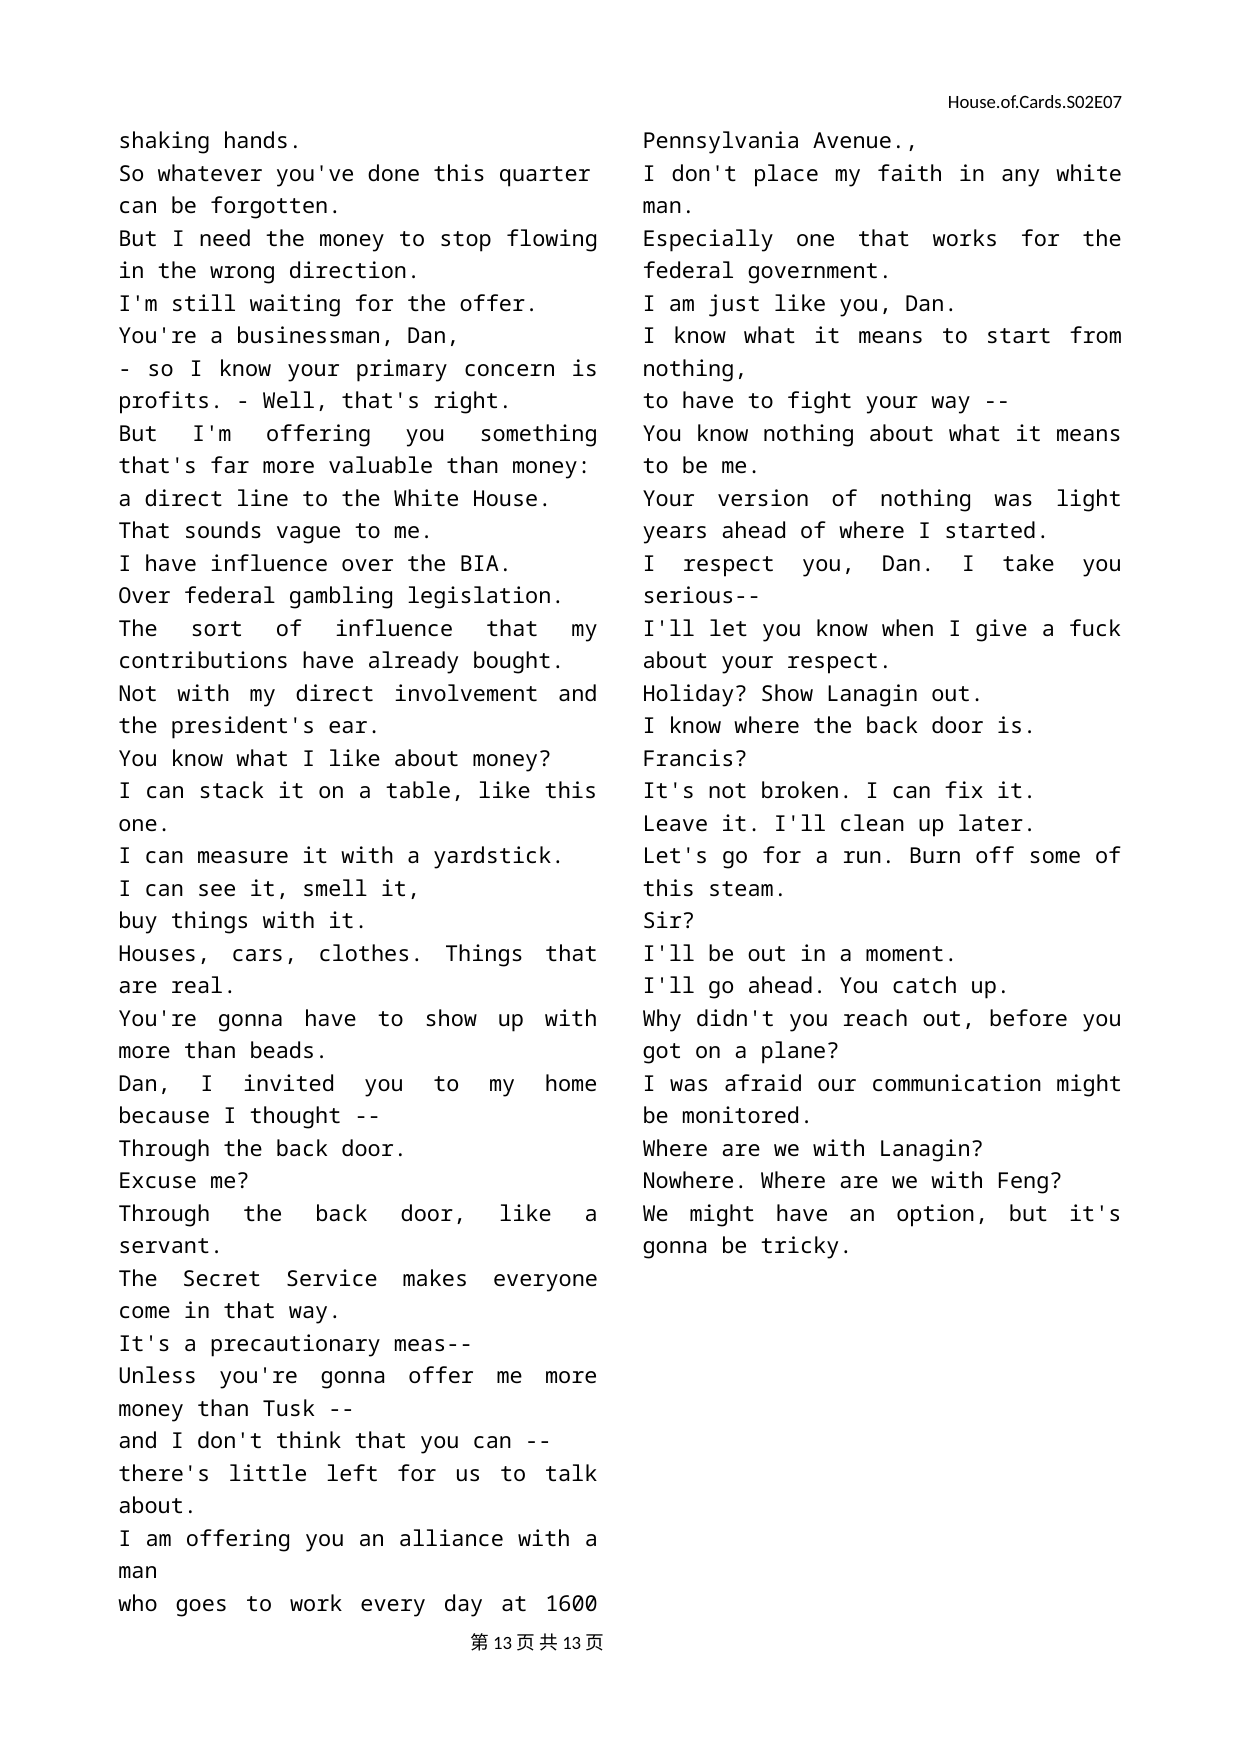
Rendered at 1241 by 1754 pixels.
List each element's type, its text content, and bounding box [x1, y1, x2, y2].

text You're a businessman, Dan, [118, 319, 598, 352]
text I know where the back door is. [642, 709, 1122, 742]
text Over federal gambling legislation. [118, 579, 598, 612]
text We might have an option, but it's gonna be tricky. [642, 1197, 1122, 1262]
text I'll be out in a moment. [642, 937, 1122, 969]
text You're gonna have to show up with more than beads. [118, 1002, 598, 1067]
text I respect you, Dan. I take you serious-- [642, 547, 1122, 612]
text I was afraid our communication might be monitored. [642, 1067, 1122, 1132]
text there's little left for us to talk about. [118, 1457, 598, 1522]
text There are pictures of you and I shaking hands. [118, 124, 598, 157]
text - so I know your primary concern is profits. - Well, that's right. [118, 352, 598, 417]
text Nowhere. Where are we with Feng? [642, 1164, 1122, 1197]
text Houses, cars, clothes. Things that are real. [118, 937, 598, 1002]
text But I need the money to stop flowing in the wrong direction. [118, 222, 598, 287]
text I can measure it with a yardstick. [118, 839, 598, 872]
text The sort of influence that my contributions have already bought. [118, 612, 598, 677]
text Especially one that works for the federal government. [642, 222, 1122, 287]
text I am offering you an alliance with a man [118, 1522, 598, 1587]
text Holiday? Show Lanagin out. [642, 677, 1122, 709]
text Not with my direct involvement and the president's ear. [118, 677, 598, 742]
text I am just like you, Dan. [642, 287, 1122, 319]
text Francis? [642, 742, 1122, 774]
text It's a precautionary meas-- [118, 1327, 598, 1359]
text and I don't think that you can -- [118, 1424, 598, 1457]
text Excuse me? [118, 1164, 598, 1197]
text I can see it, smell it, [118, 872, 598, 904]
text I know what it means to start from nothing, [642, 319, 1122, 384]
text That sounds vague to me. [118, 514, 598, 547]
text to have to fight your way -- [642, 384, 1122, 417]
text Unless you're gonna offer me more money than Tusk -- [118, 1359, 598, 1424]
text It's not broken. I can fix it. [642, 774, 1122, 807]
text who goes to work every day at 1600 Pennsylvania Avenue., [642, 124, 1122, 157]
text I'm still waiting for the offer. [118, 287, 598, 319]
text Let's go for a run. Burn off some of this steam. [642, 839, 1122, 904]
text I have influence over the BIA. [118, 547, 598, 579]
text Leave it. I'll clean up later. [642, 807, 1122, 839]
text Sir? [642, 904, 1122, 937]
text can be forgotten. [118, 189, 598, 222]
text I can stack it on a table, like this one. [118, 774, 598, 839]
text I'll let you know when I give a fuck about your respect. [642, 612, 1122, 677]
text The Secret Service makes everyone come in that way. [118, 1262, 598, 1327]
text So whatever you've done this quarter [118, 157, 598, 189]
text Where are we with Lanagin? [642, 1132, 1122, 1164]
text Dan, I invited you to my home because I thought -- [118, 1067, 598, 1132]
text You know nothing about what it means to be me. [642, 417, 1122, 482]
text I don't place my faith in any white man. [642, 157, 1122, 222]
text Through the back door. [118, 1132, 598, 1164]
text a direct line to the White House. [118, 482, 598, 514]
text buy things with it. [118, 904, 598, 937]
text Through the back door, like a servant. [118, 1197, 598, 1262]
text I'll go ahead. You catch up. [642, 969, 1122, 1002]
text who goes to work every day at 1600 Pennsylvania Avenue., [118, 1587, 598, 1619]
text Why didn't you reach out, before you got on a plane? [642, 1002, 1122, 1067]
text Your version of nothing was light years ahead of where I started. [642, 482, 1122, 547]
text You know what I like about money? [118, 742, 598, 774]
text But I'm offering you something that's far more valuable than money: [118, 417, 598, 482]
